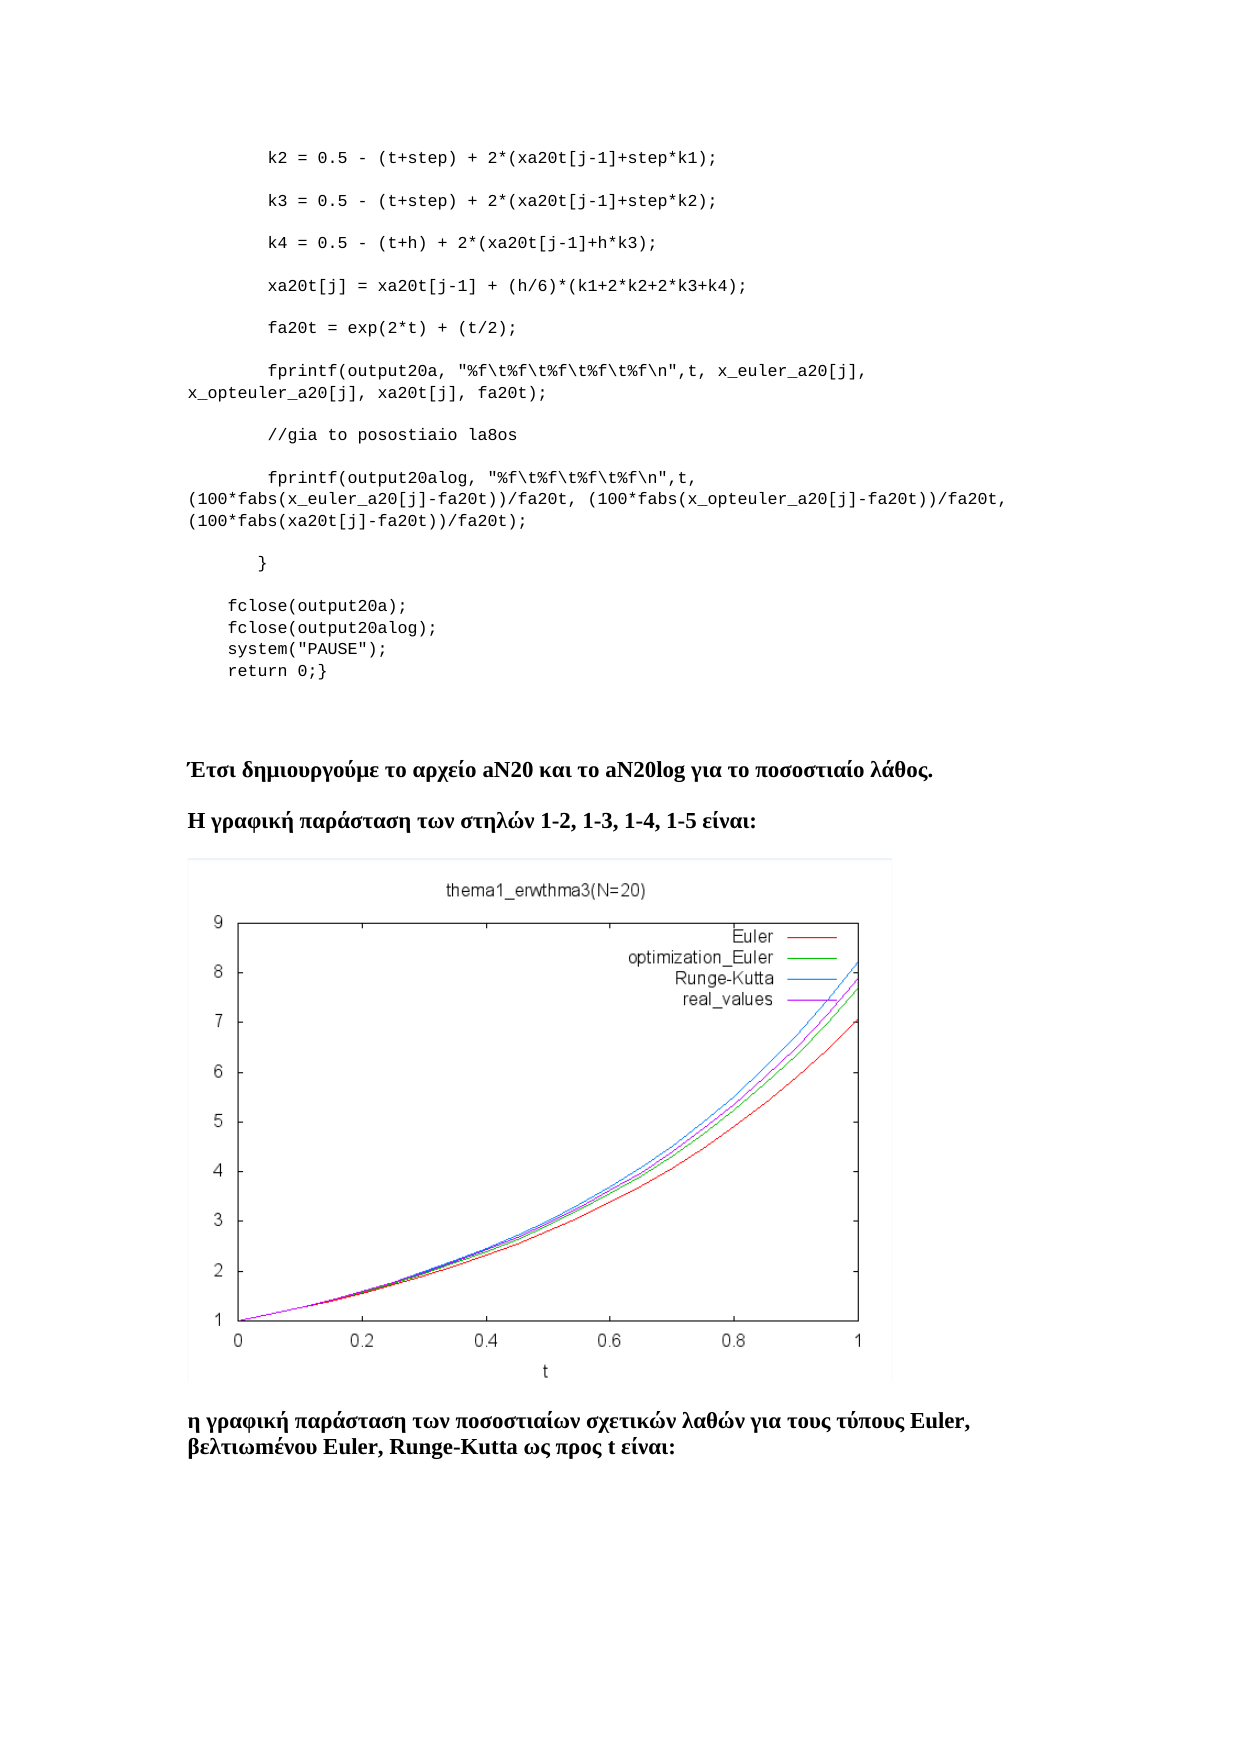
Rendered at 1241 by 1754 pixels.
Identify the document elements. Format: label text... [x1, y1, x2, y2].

text k3 = 0.5 - (t+step) + 2*(xa20t[j-1]+step*k2); [187, 192, 1053, 211]
text xa20t[j] = xa20t[j-1] + (h/6)*(k1+2*k2+2*k3+k4); [187, 277, 1053, 296]
text fprintf(output20alog, "%f\t%f\t%f\t%f\n",t, (100*fabs(x_euler_a20[j]-fa20t))/fa20t, (100*fabs(x_opteuler_a20[j]-fa20t))/fa20t, (100*fabs(xa20t[j]-fa20t))/fa20t); [187, 469, 1053, 531]
text fa20t = exp(2*t) + (t/2); [187, 320, 1053, 339]
text η γραφική παράσταση των ποσοστιαίων σχετικών λαθών για τους τύπους Euler, βελτιωmένου Euler, Runge-Kutta ως προς t είναι: [187, 1407, 1053, 1459]
text fclose(output20alog); [187, 619, 1053, 638]
text k4 = 0.5 - (t+h) + 2*(xa20t[j-1]+h*k3); [187, 235, 1053, 254]
text } [187, 555, 1053, 574]
text system("PAUSE"); [187, 641, 1053, 660]
text k2 = 0.5 - (t+step) + 2*(xa20t[j-1]+step*k1); [187, 150, 1053, 169]
picture [187, 858, 893, 1382]
text //gia to posostiaio la8os [187, 427, 1053, 446]
text fclose(output20a); [187, 597, 1053, 616]
text fprintf(output20a, "%f\t%f\t%f\t%f\t%f\n",t, x_euler_a20[j], x_opteuler_a20[j], xa20t[j], fa20t); [187, 362, 1053, 403]
text Έτσι δημιουργούμε το αρχείο aN20 και το aN20log για το ποσοστιαίο λάθος. [187, 756, 1053, 782]
text return 0;} [187, 662, 1053, 681]
text Η γραφική παράσταση των στηλών 1-2, 1-3, 1-4, 1-5 είναι: [187, 807, 1053, 833]
